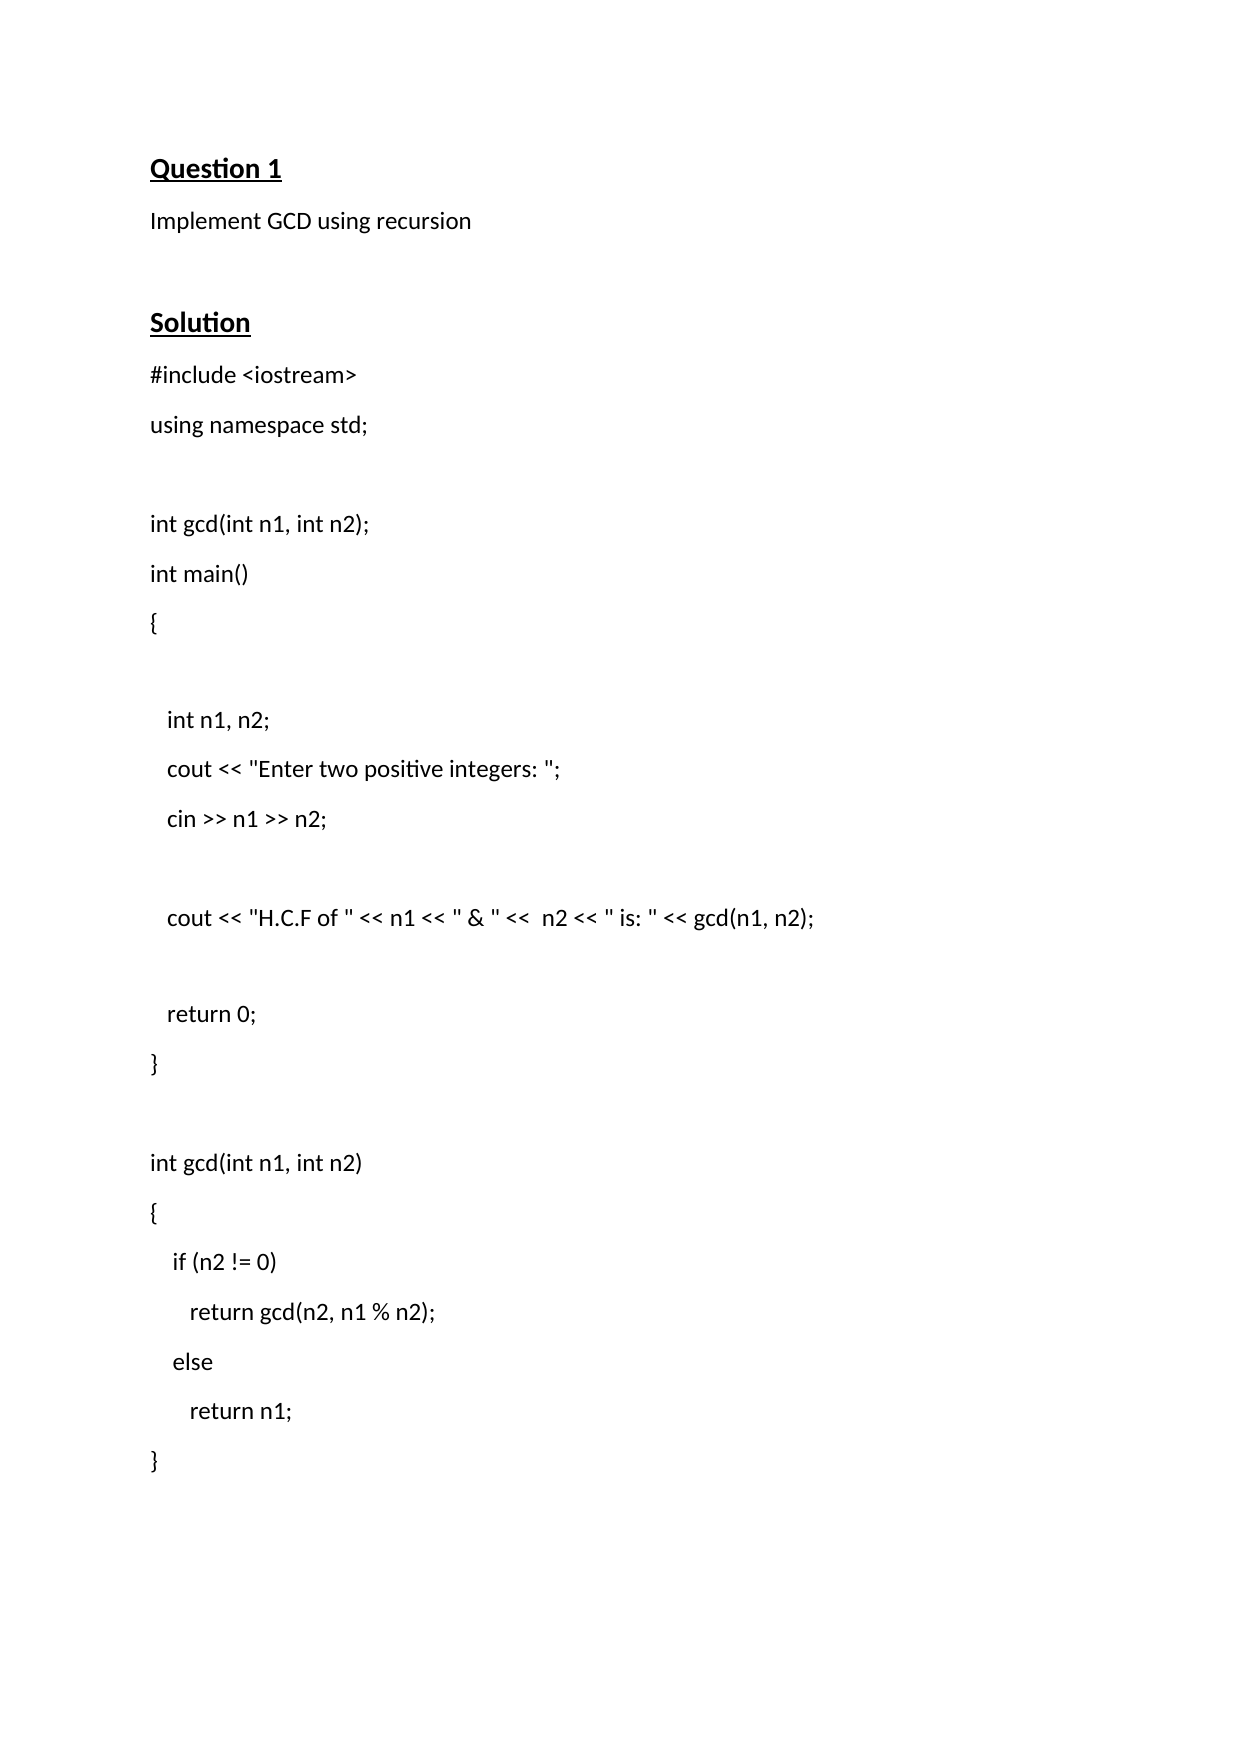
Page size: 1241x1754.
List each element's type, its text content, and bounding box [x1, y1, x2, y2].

text if (n2 != 0) [150, 1246, 1090, 1277]
text return n1; [150, 1395, 1090, 1426]
text cout << "H.C.F of " << n1 << " & " << n2 << " is: " << gcd(n1, n2); [150, 902, 1090, 933]
text int gcd(int n1, int n2); [150, 508, 1090, 539]
text } [150, 1445, 1090, 1475]
text #include <iostream> [150, 359, 1090, 390]
text cin >> n1 >> n2; [150, 803, 1090, 833]
text Solution [150, 304, 1090, 340]
text cout << "Enter two positive integers: "; [150, 753, 1090, 784]
text int main() [150, 558, 1090, 588]
text int n1, n2; [150, 704, 1090, 734]
text else [150, 1346, 1090, 1376]
text using namespace std; [150, 409, 1090, 439]
text int gcd(int n1, int n2) [150, 1147, 1090, 1178]
text { [150, 1197, 1090, 1227]
text return gcd(n2, n1 % n2); [150, 1296, 1090, 1327]
text Question 1 [150, 150, 1090, 186]
text return 0; [150, 998, 1090, 1029]
text Implement GCD using recursion [150, 205, 1090, 236]
text { [150, 607, 1090, 638]
text } [150, 1048, 1090, 1079]
